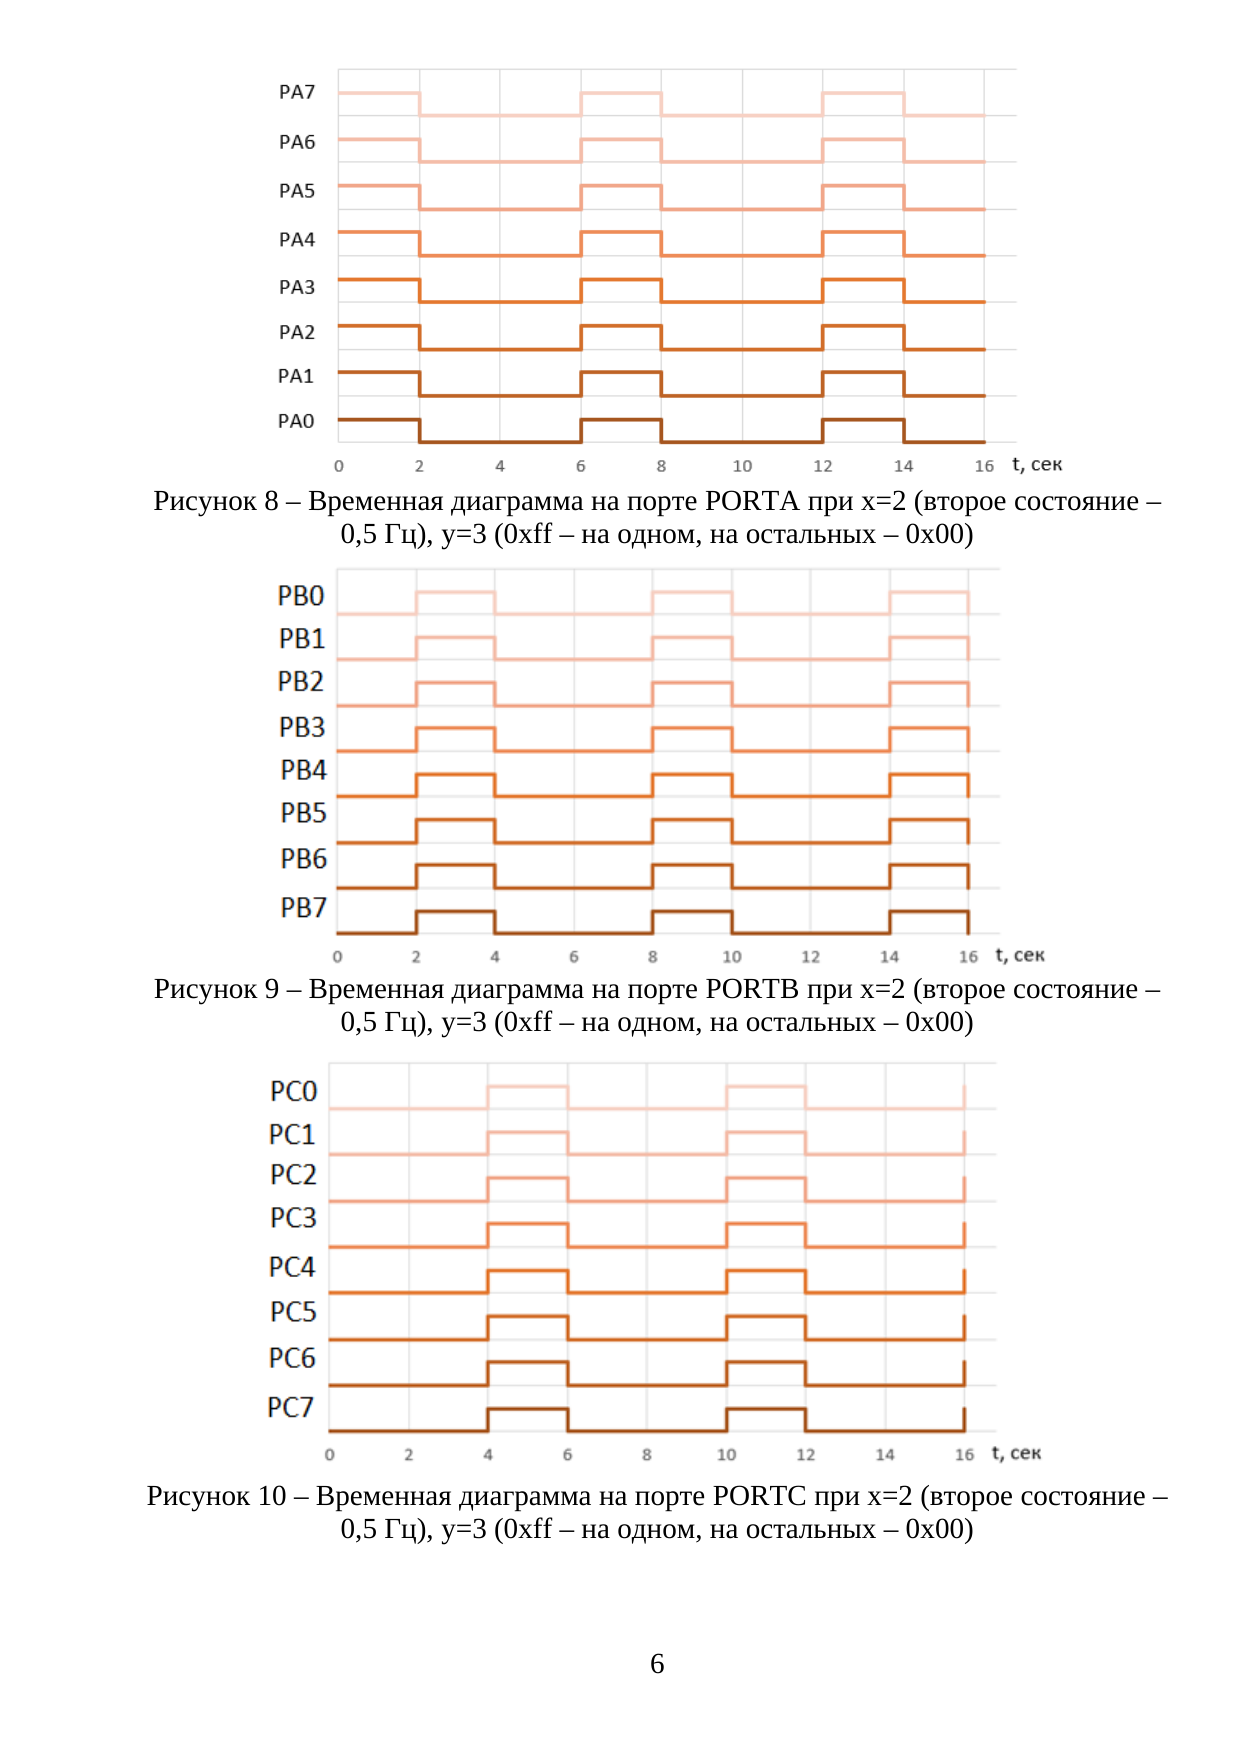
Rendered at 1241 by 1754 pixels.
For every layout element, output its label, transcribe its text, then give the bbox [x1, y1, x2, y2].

text Рисунок 9 – Временная диаграмма на порте PORTB при х=2 (второе состояние – 0,5 Гц), y=3 (0xff – на одном, на остальных – 0x00) [133, 971, 1181, 1038]
picture [244, 35, 1070, 483]
text Рисунок 8 – Временная диаграмма на порте PORTA при х=2 (второе состояние – 0,5 Гц), y=3 (0xff – на одном, на остальных – 0x00) [133, 483, 1181, 550]
picture [262, 550, 1052, 971]
text Рисунок 10 – Временная диаграмма на порте PORTC при х=2 (второе состояние – 0,5 Гц), y=3 (0xff – на одном, на остальных – 0x00) [133, 1478, 1181, 1545]
picture [250, 1038, 1064, 1479]
